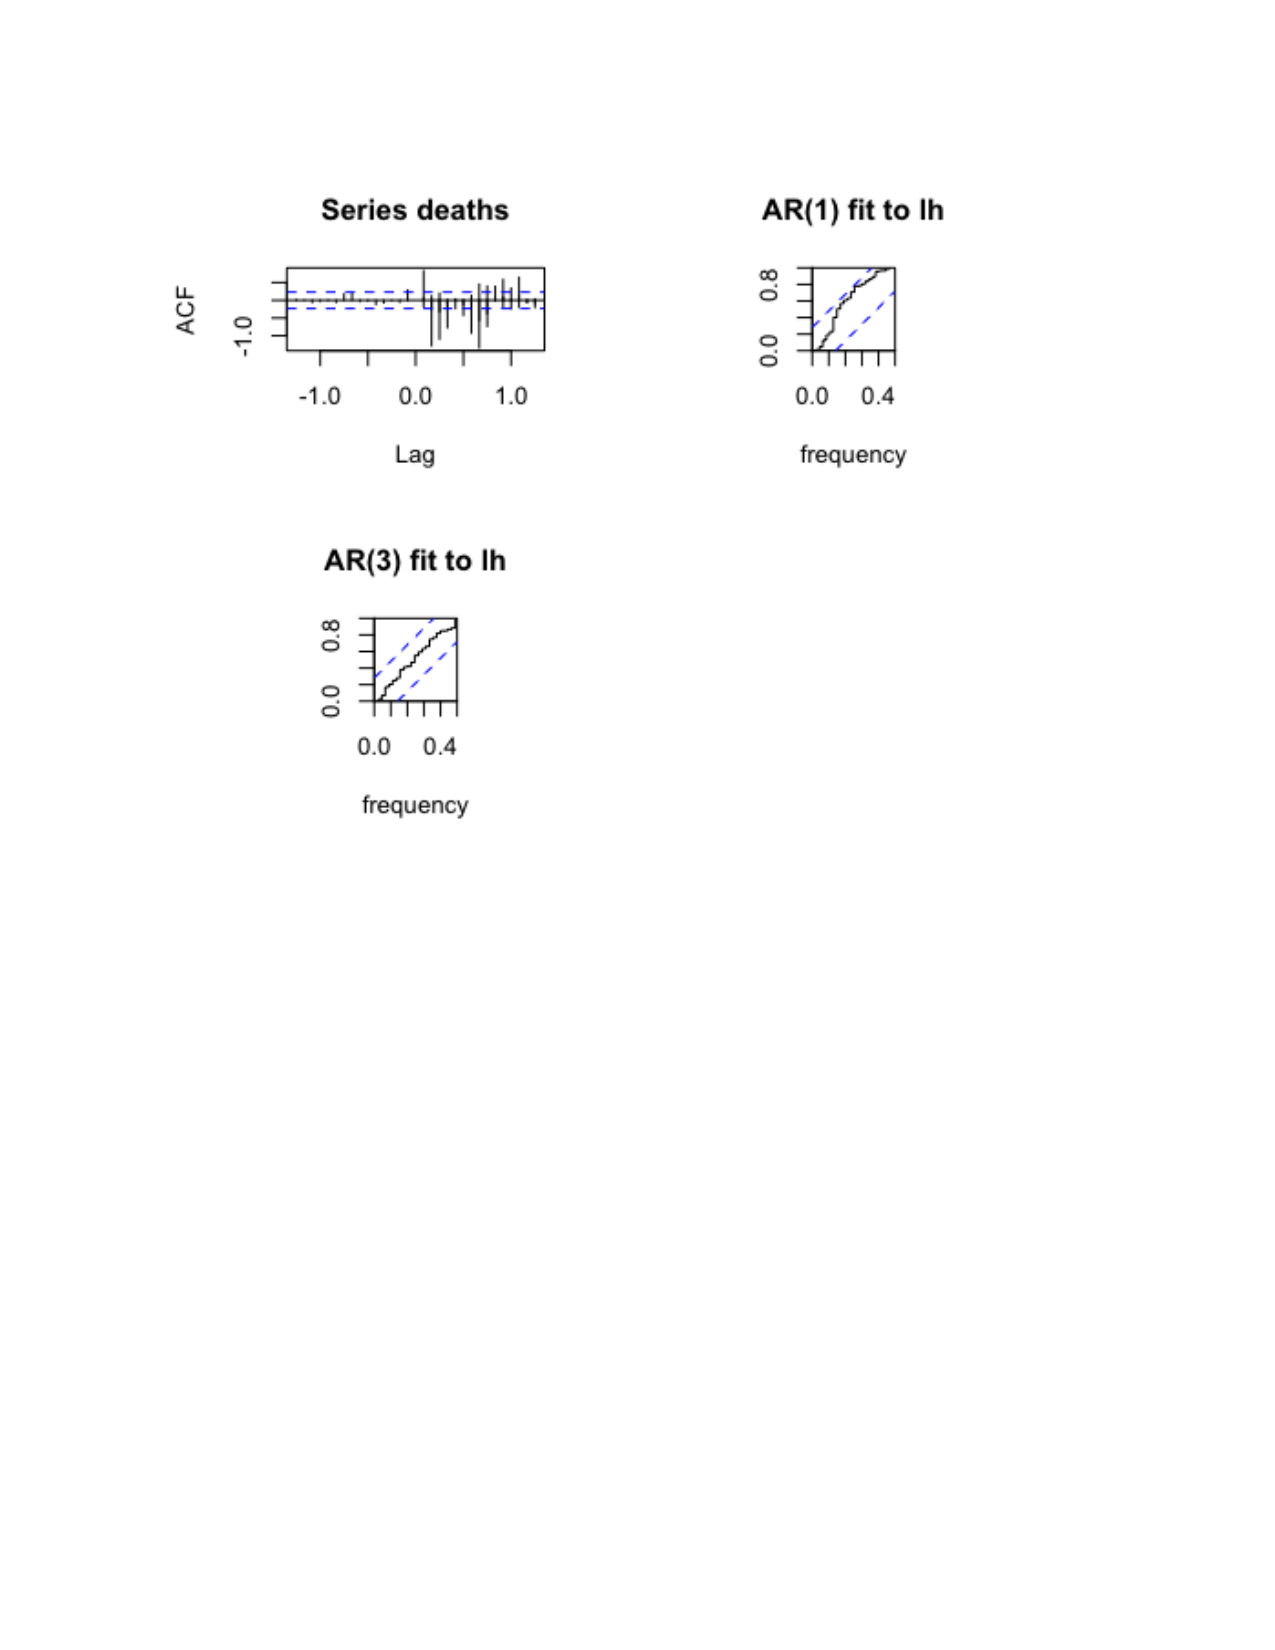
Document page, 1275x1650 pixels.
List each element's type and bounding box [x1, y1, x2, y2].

picture [168, 150, 1044, 850]
